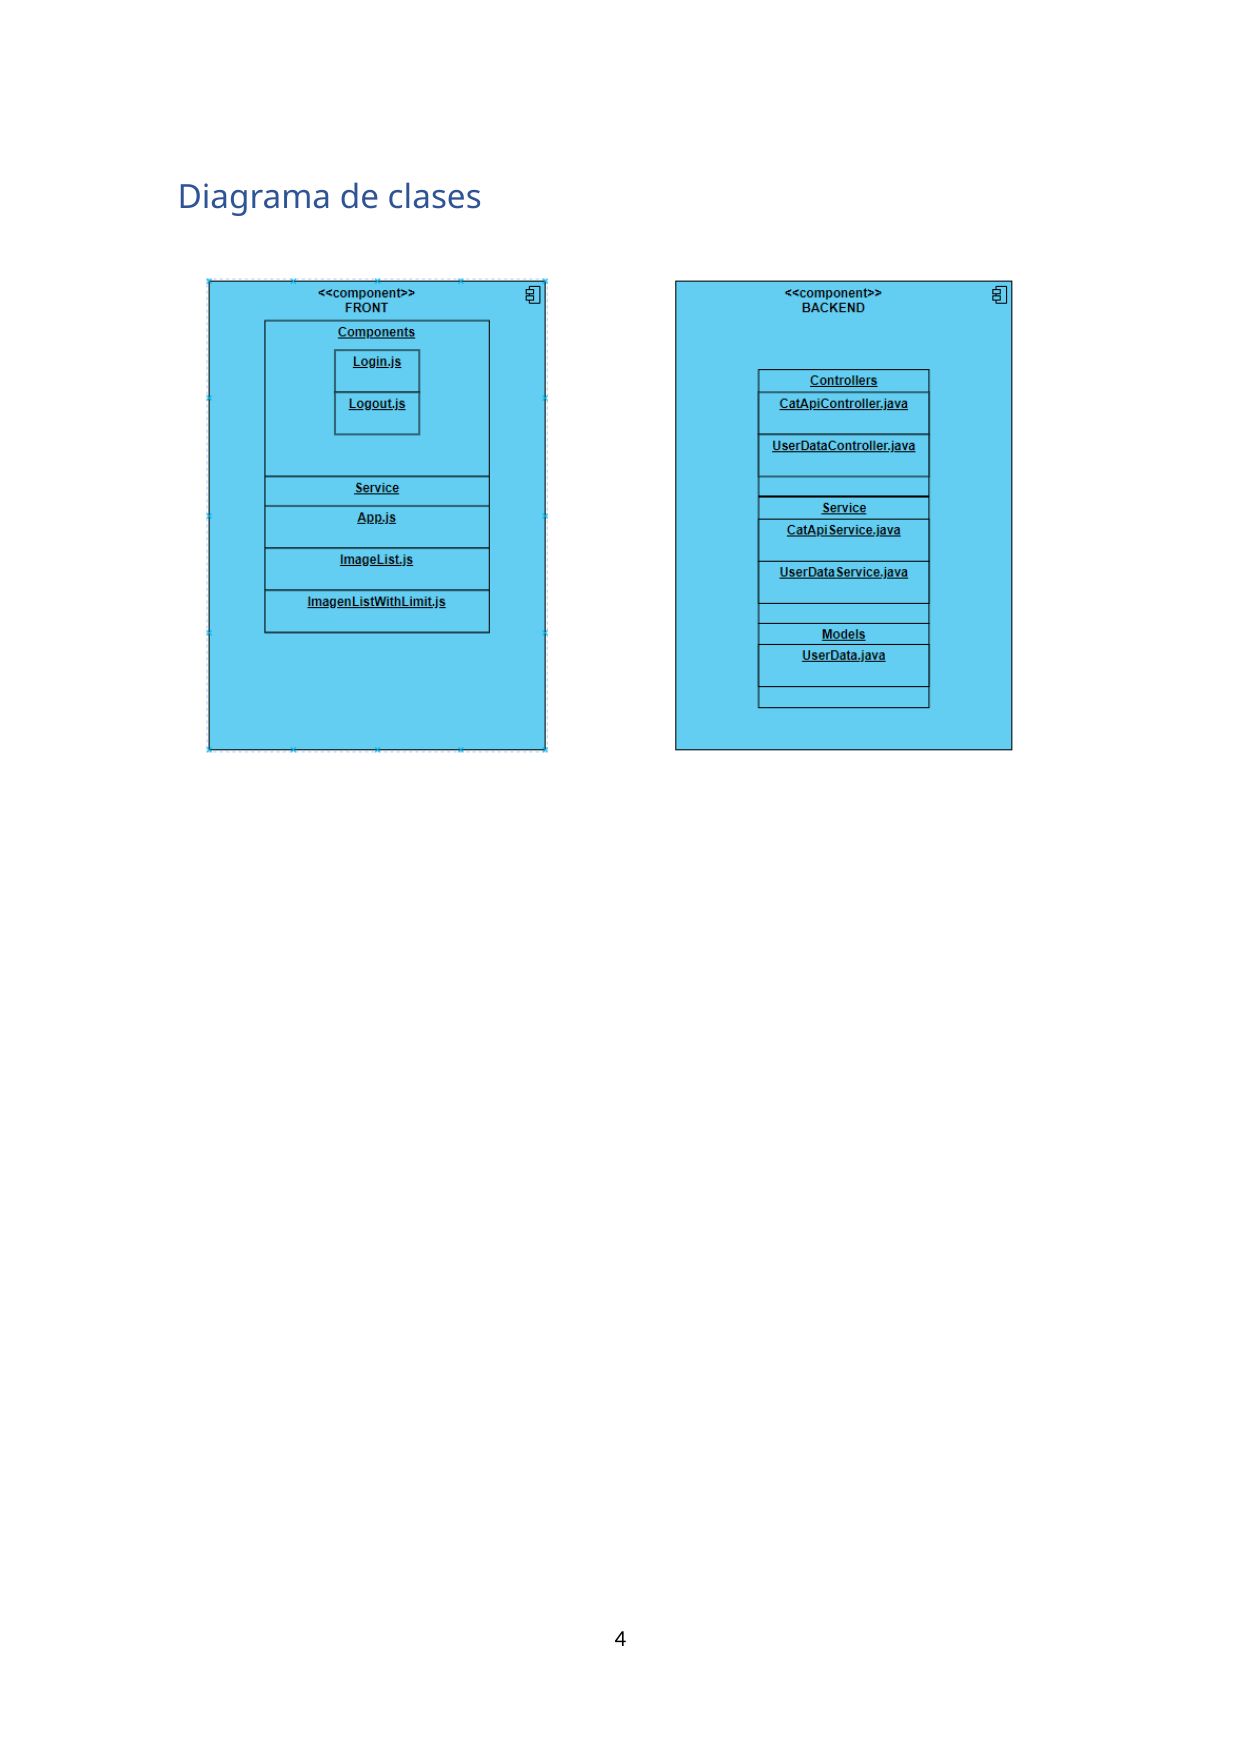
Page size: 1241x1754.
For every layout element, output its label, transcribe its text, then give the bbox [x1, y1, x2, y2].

picture [177, 268, 1063, 803]
subtitle Diagrama de clases [177, 173, 1063, 218]
